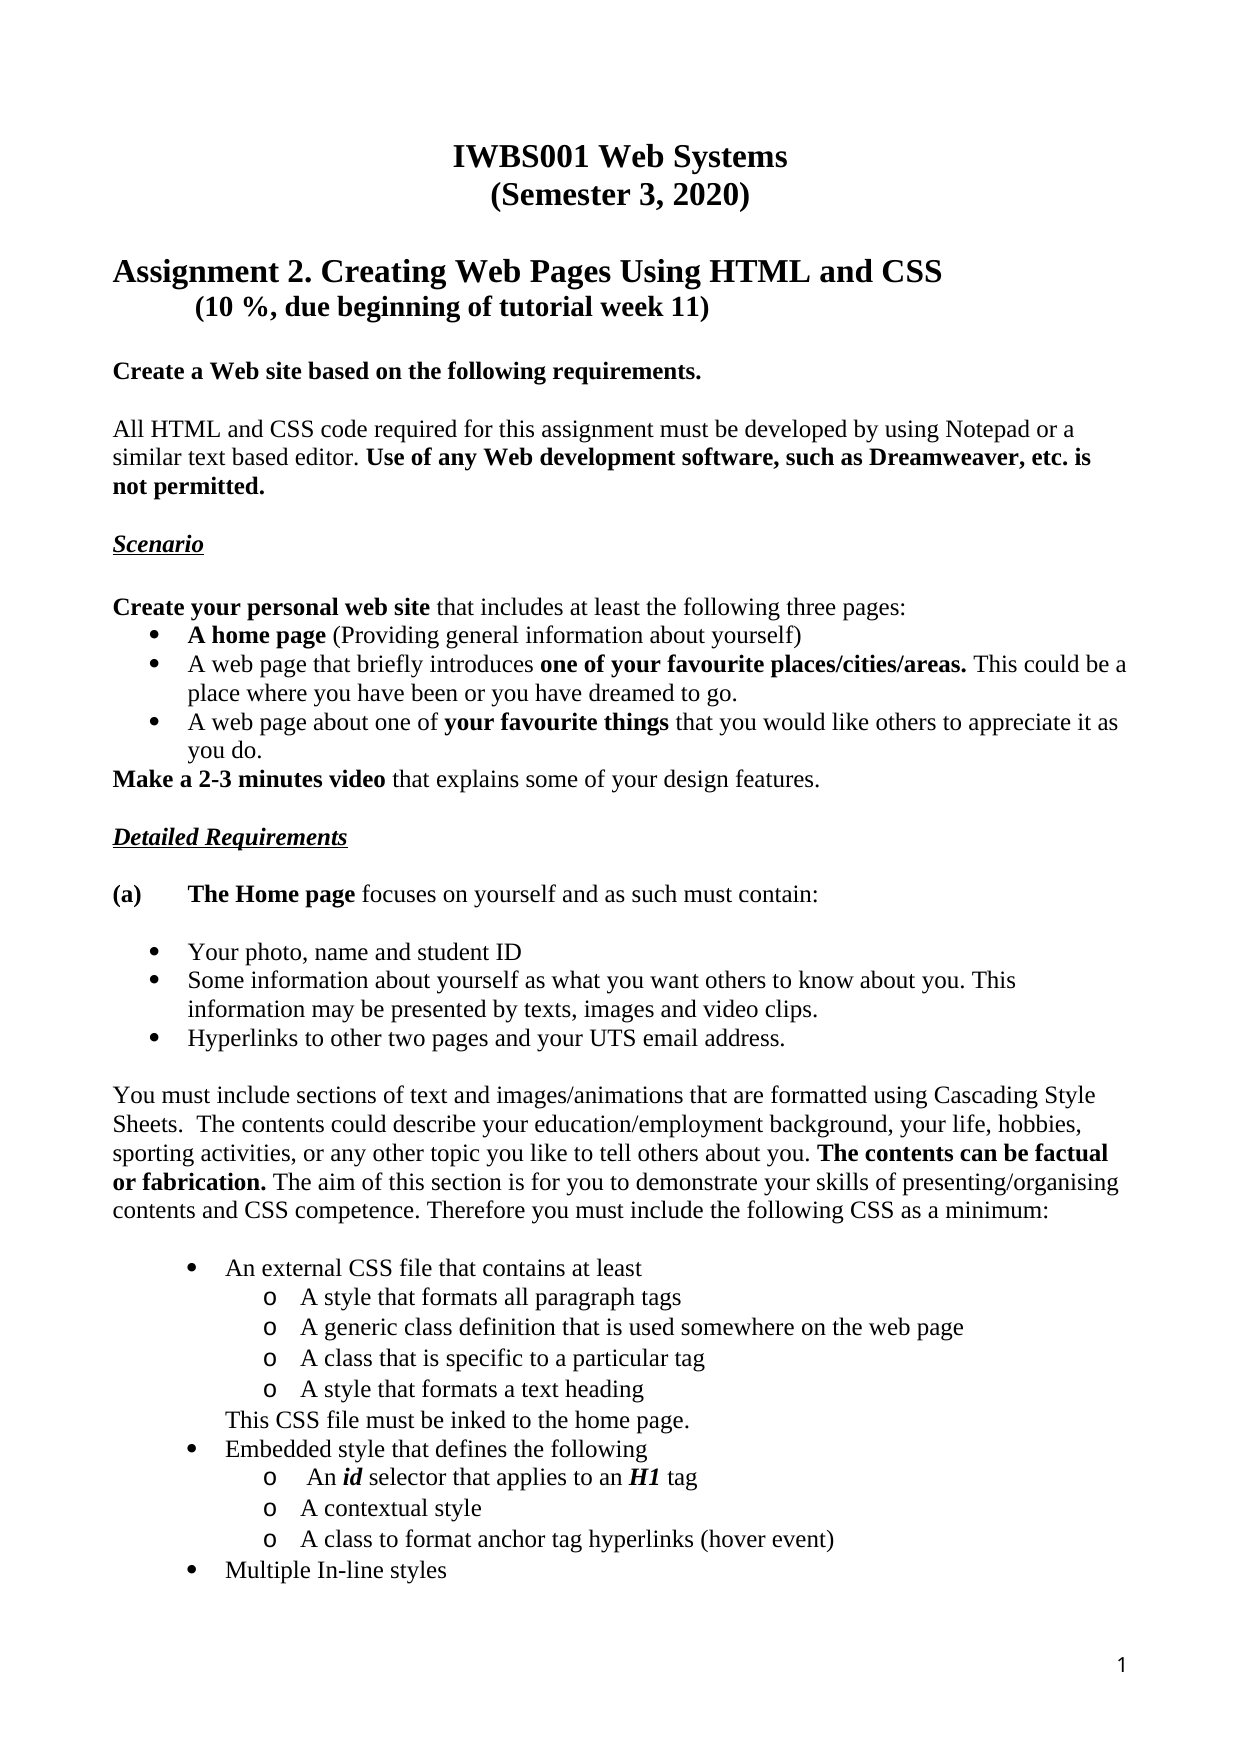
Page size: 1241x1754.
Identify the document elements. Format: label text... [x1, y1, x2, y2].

text Create your personal web site that includes at least the following three pages: [112, 592, 1128, 620]
text (10 %, due beginning of tutorial week 11) [112, 289, 1128, 323]
list Embedded style that defines the following [187, 1434, 1128, 1462]
list Multiple In-line styles [187, 1555, 1128, 1584]
list A style that formats all paragraph tags [262, 1282, 1128, 1312]
list A class that is specific to a particular tag [262, 1343, 1128, 1374]
list An id selector that applies to an H1 tag [262, 1462, 1128, 1493]
text (Semester 3, 2020) [112, 174, 1128, 212]
list A web page that briefly introduces one of your favourite places/cities/areas. This could be a place where you have been or you have dreamed to go. [150, 649, 1128, 707]
text You must include sections of text and images/animations that are formatted using Cascading Style Sheets. The contents could describe your education/employment background, your life, hobbies, sporting activities, or any other topic you like to tell others about you. The contents can be factual or fabrication. The aim of this section is for you to demonstrate your skills of presenting/organising contents and CSS competence. Therefore you must include the following CSS as a minimum: [112, 1080, 1128, 1224]
list A web page about one of your favourite things that you would like others to appreciate it as you do. [150, 707, 1128, 764]
list A class to format anchor tag hyperlinks (hover event) [262, 1524, 1128, 1555]
list A contextual style [262, 1493, 1128, 1524]
list Your photo, name and student ID [150, 937, 1128, 965]
list Some information about yourself as what you want others to know about you. This information may be presented by texts, images and video clips. [150, 965, 1128, 1023]
text Make a 2-3 minutes video that explains some of your design features. [112, 764, 1128, 793]
list A style that formats a text heading [262, 1374, 1128, 1405]
text IWBS001 Web Systems [112, 136, 1128, 174]
subtitle Scenario [112, 529, 1128, 557]
list A generic class definition that is used somewhere on the web page [262, 1312, 1128, 1343]
list Hyperlinks to other two pages and your UTS email address. [150, 1023, 1128, 1052]
list An external CSS file that contains at least [187, 1253, 1128, 1282]
text Assignment 2. Creating Web Pages Using HTML and CSS [112, 251, 1128, 289]
text All HTML and CSS code required for this assignment must be developed by using Notepad or a similar text based editor. Use of any Web development software, such as Dreamweaver, etc. is not permitted. [112, 414, 1128, 500]
text This CSS file must be inked to the home page. [225, 1405, 1128, 1434]
list A home page (Providing general information about yourself) [150, 620, 1128, 649]
list The Home page focuses on yourself and as such must contain: [112, 879, 1128, 908]
text Detailed Requirements [112, 822, 1128, 850]
text Create a Web site based on the following requirements. [112, 356, 1128, 385]
